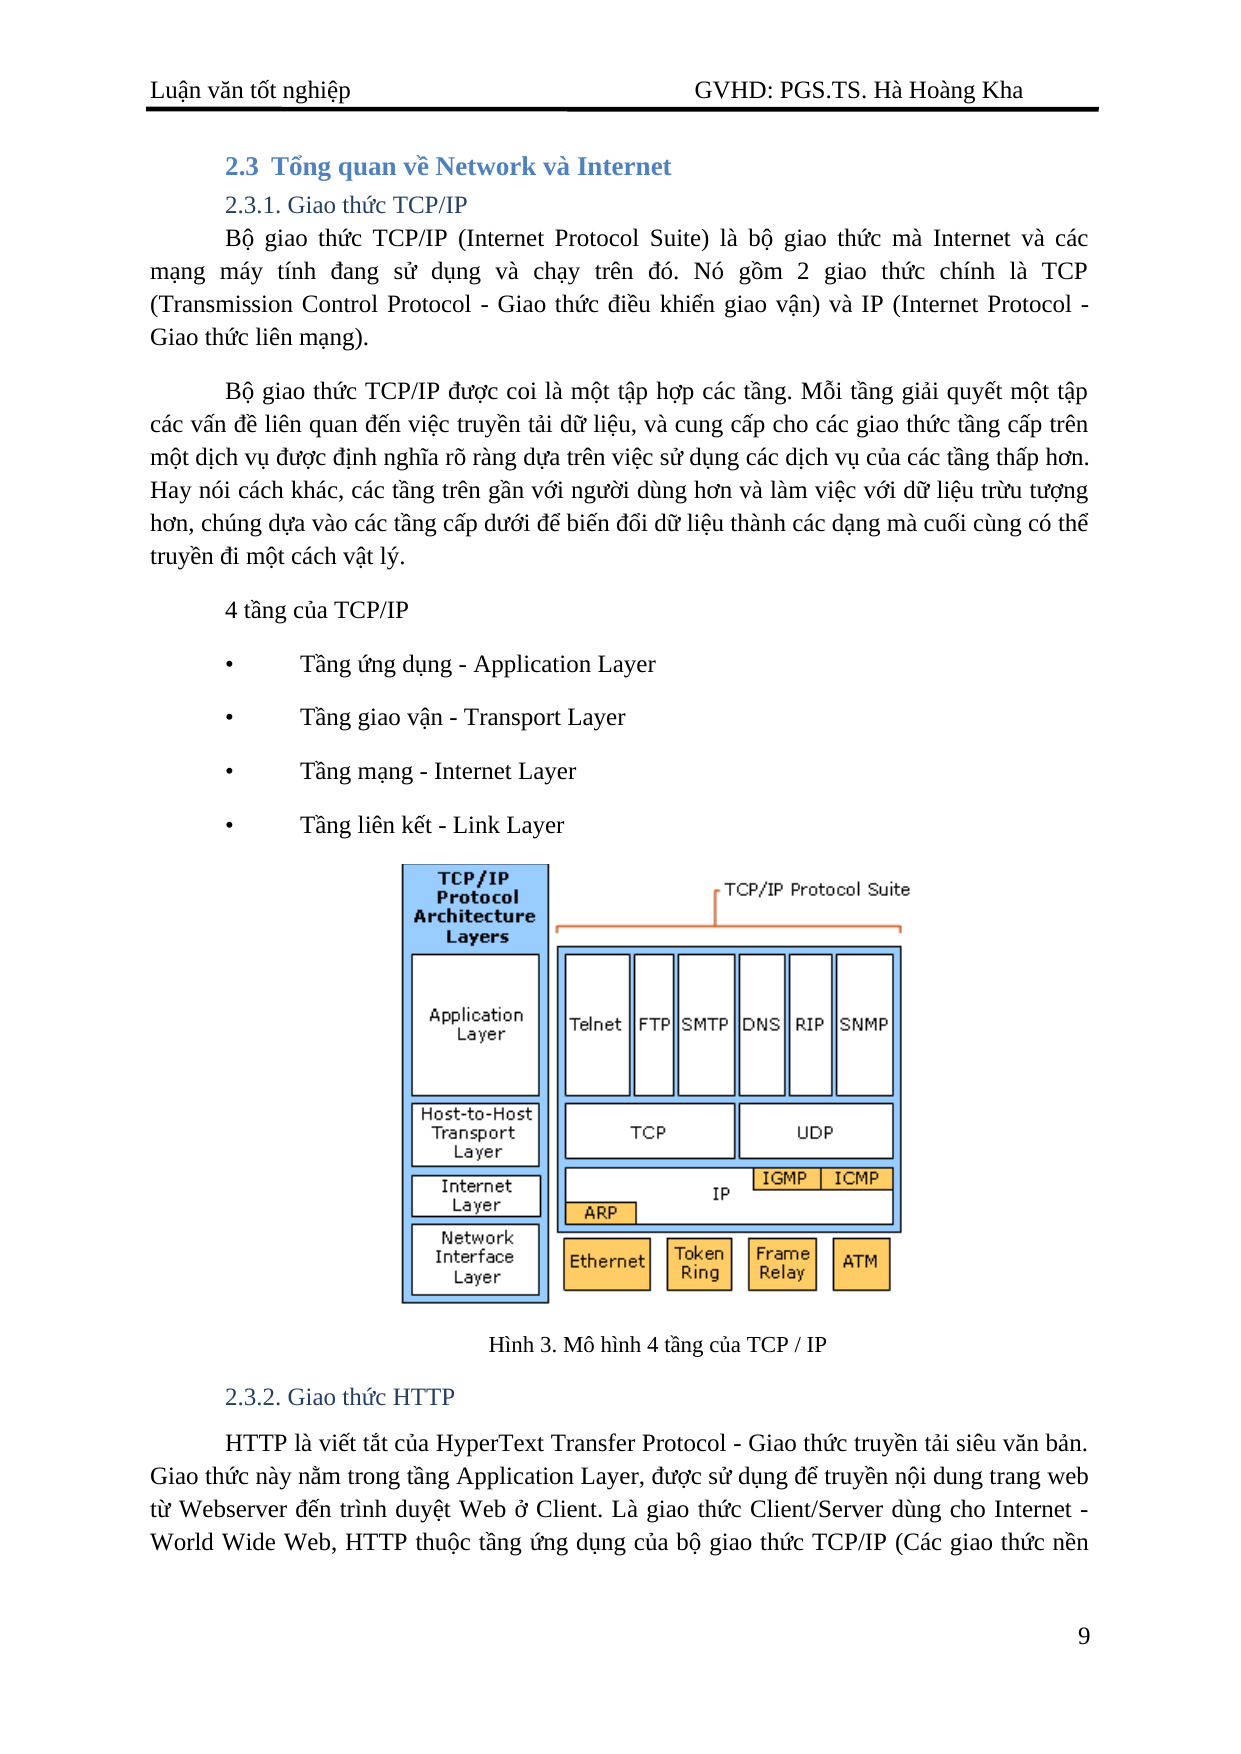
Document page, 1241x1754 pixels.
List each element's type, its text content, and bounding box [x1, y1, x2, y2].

text 4 tầng của TCP/IP [150, 595, 1090, 623]
text Bộ giao thức TCP/IP được coi là một tập hợp các tầng. Mỗi tầng giải quyết một tập các vấn đề liên quan đến việc truyền tải dữ liệu, và cung cấp cho các giao thức tầng cấp trên một dịch vụ được định nghĩa rõ ràng dựa trên việc sử dụng các dịch vụ của các tầng thấp hơn. Hay nói cách khác, các tầng trên gần với người dùng hơn và làm việc với dữ liệu trừu tượng hơn, chúng dựa vào các tầng cấp dưới để biến đổi dữ liệu thành các dạng mà cuối cùng có thể truyền đi một cách vật lý. [150, 376, 1090, 570]
subtitle 2.3.2. Giao thức HTTP [150, 1382, 1090, 1411]
text • Tầng mạng - Internet Layer [150, 756, 1090, 785]
picture [399, 864, 916, 1307]
text Bộ giao thức TCP/IP (Internet Protocol Suite) là bộ giao thức mà Internet và các mạng máy tính đang sử dụng và chạy trên đó. Nó gồm 2 giao thức chính là TCP (Transmission Control Protocol - Giao thức điều khiển giao vận) và IP (Internet Protocol - Giao thức liên mạng). [150, 223, 1090, 351]
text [150, 1428, 1090, 1556]
text • Tầng liên kết - Link Layer [150, 810, 1090, 839]
text Hình 3. Mô hình 4 tầng của TCP / IP [150, 1331, 1090, 1358]
text • Tầng ứng dụng - Application Layer [150, 649, 1090, 677]
text • Tầng giao vận - Transport Layer [150, 702, 1090, 731]
subtitle Tổng quan về Network và Internet [225, 150, 1090, 181]
subtitle 2.3.1. Giao thức TCP/IP [150, 190, 1090, 219]
